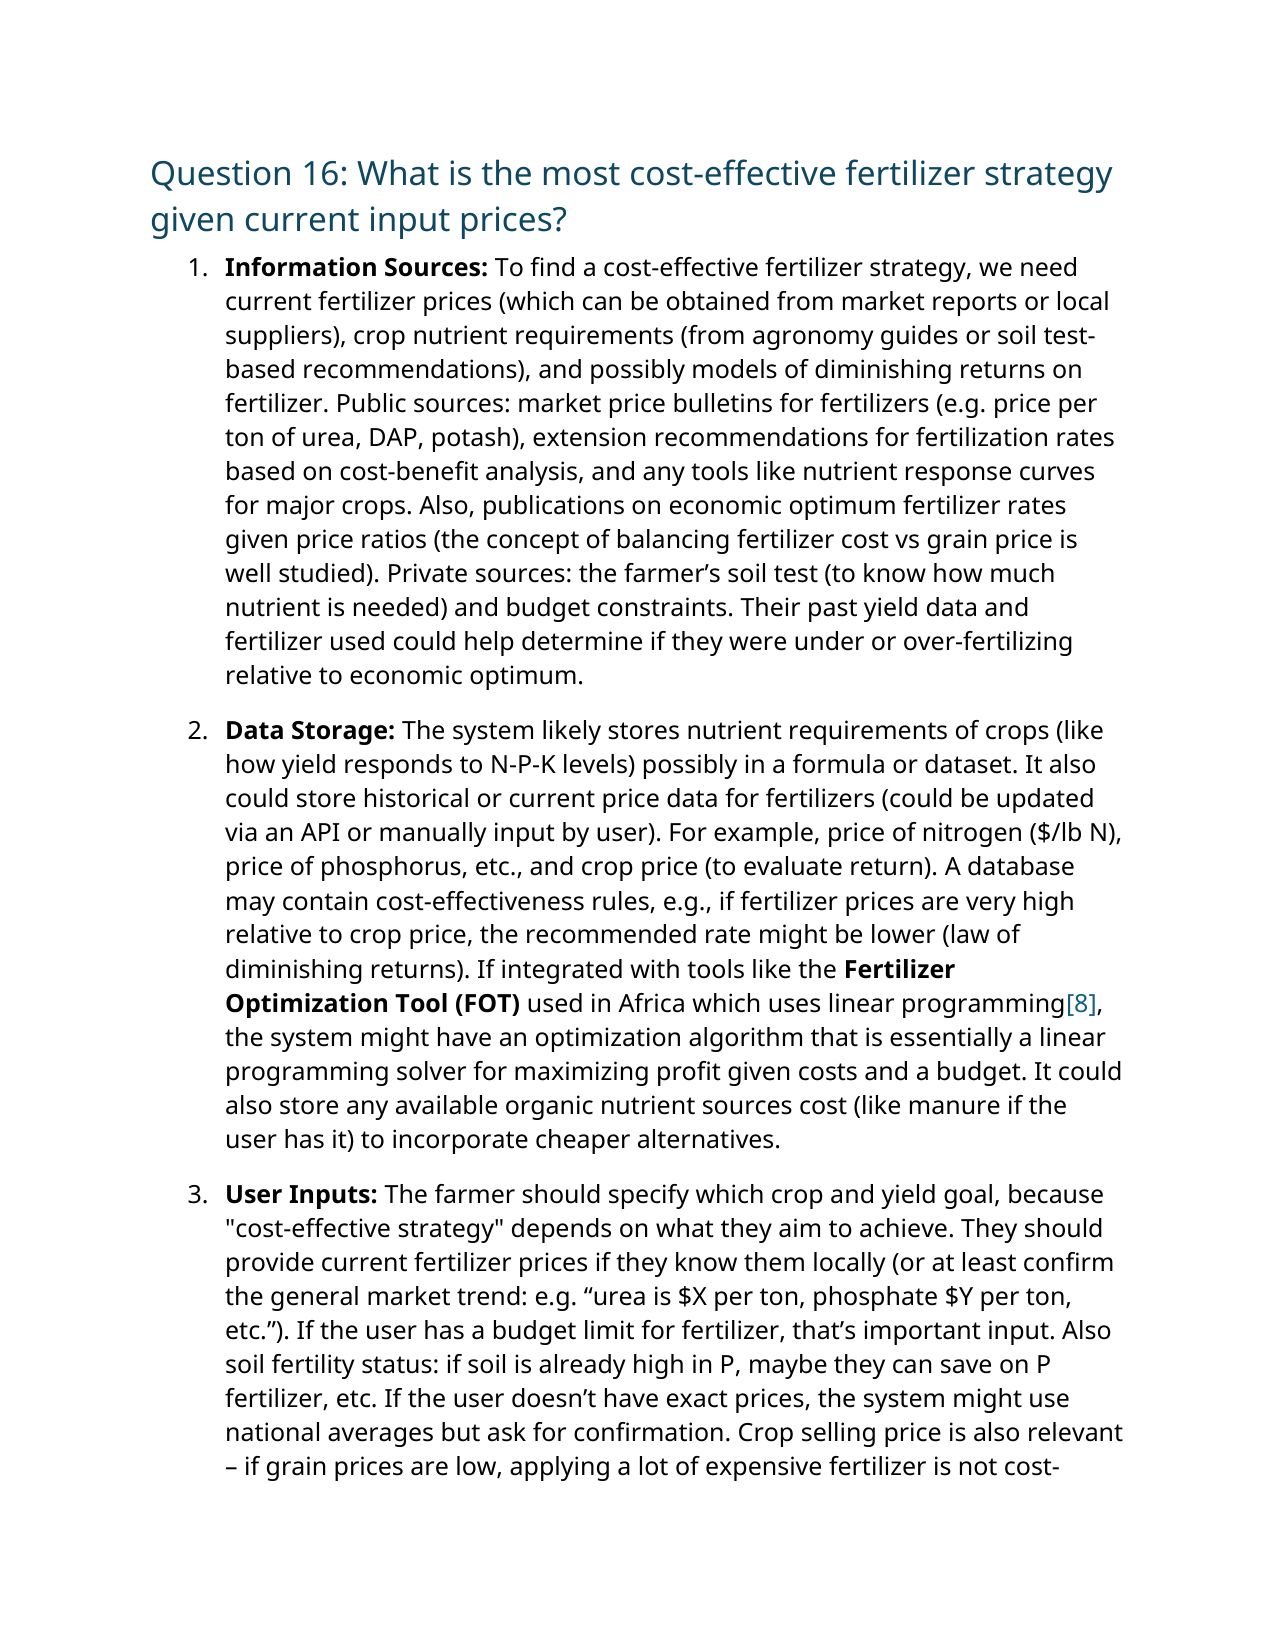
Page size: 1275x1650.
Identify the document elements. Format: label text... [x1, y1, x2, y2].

list Information Sources: To find a cost-effective fertilizer strategy, we need current fertilizer prices (which can be obtained from market reports or local suppliers), crop nutrient requirements (from agronomy guides or soil test-based recommendations), and possibly models of diminishing returns on fertilizer. Public sources: market price bulletins for fertilizers (e.g. price per ton of urea, DAP, potash), extension recommendations for fertilization rates based on cost-benefit analysis, and any tools like nutrient response curves for major crops. Also, publications on economic optimum fertilizer rates given price ratios (the concept of balancing fertilizer cost vs grain price is well studied). Private sources: the farmer’s soil test (to know how much nutrient is needed) and budget constraints. Their past yield data and fertilizer used could help determine if they were under or over-fertilizing relative to economic optimum. [187, 249, 1125, 692]
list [187, 1176, 1125, 1483]
list Data Storage: The system likely stores nutrient requirements of crops (like how yield responds to N-P-K levels) possibly in a formula or dataset. It also could store historical or current price data for fertilizers (could be updated via an API or manually input by user). For example, price of nitrogen ($/lb N), price of phosphorus, etc., and crop price (to evaluate return). A database may contain cost-effectiveness rules, e.g., if fertilizer prices are very high relative to crop price, the recommended rate might be lower (law of diminishing returns). If integrated with tools like the Fertilizer Optimization Tool (FOT) used in Africa which uses linear programming[8], the system might have an optimization algorithm that is essentially a linear programming solver for maximizing profit given costs and a budget. It could also store any available organic nutrient sources cost (like manure if the user has it) to incorporate cheaper alternatives. [187, 713, 1125, 1156]
subtitle Question 16: What is the most cost-effective fertilizer strategy given current input prices? [150, 150, 1125, 241]
